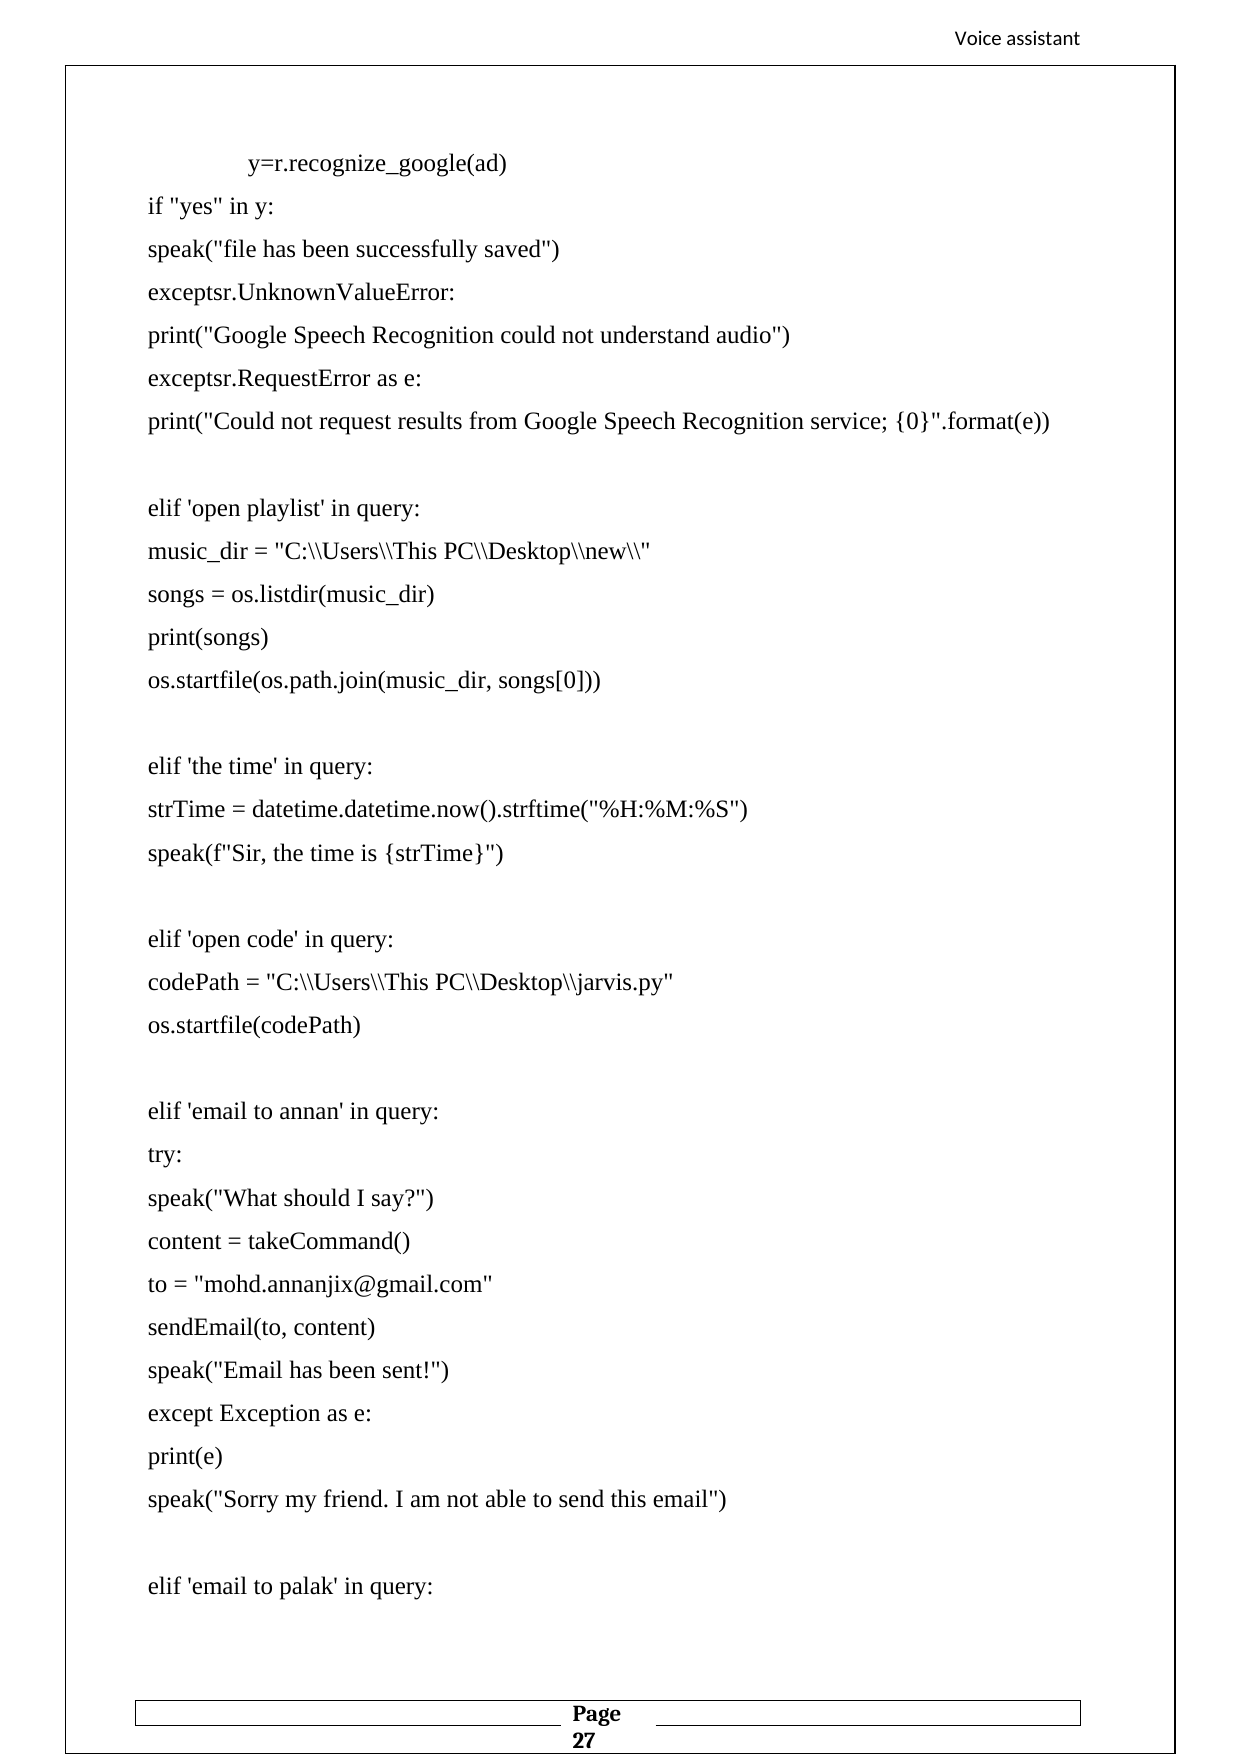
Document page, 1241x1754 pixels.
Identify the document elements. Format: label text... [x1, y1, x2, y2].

text os.startfile(codePath) [148, 1010, 1093, 1039]
text if "yes" in y: [148, 191, 1093, 219]
text elif 'the time' in query: [148, 751, 1093, 780]
text try: [148, 1139, 1093, 1168]
text speak("Sorry my friend. I am not able to send this email") [148, 1484, 1093, 1513]
text songs = os.listdir(music_dir) [148, 579, 1093, 608]
text print("Google Speech Recognition could not understand audio") [148, 320, 1093, 349]
text y=r.recognize_google(ad) [148, 148, 1093, 176]
text elif 'email to palak' in query: [148, 1571, 1093, 1599]
text sendEmail(to, content) [148, 1312, 1093, 1341]
text strTime = datetime.datetime.now().strftime("%H:%M:%S") [148, 794, 1093, 823]
text print("Could not request results from Google Speech Recognition service; {0}".format(e)) [148, 406, 1093, 435]
text exceptsr.UnknownValueError: [148, 277, 1093, 306]
text exceptsr.RequestError as e: [148, 363, 1093, 392]
text print(e) [148, 1441, 1093, 1470]
text os.startfile(os.path.join(music_dir, songs[0])) [148, 665, 1093, 694]
text elif 'open playlist' in query: [148, 493, 1093, 521]
text speak("What should I say?") [148, 1183, 1093, 1211]
text elif 'email to annan' in query: [148, 1096, 1093, 1125]
text except Exception as e: [148, 1398, 1093, 1427]
text print(songs) [148, 622, 1093, 651]
text content = takeCommand() [148, 1226, 1093, 1254]
text music_dir = "C:\\Users\\This PC\\Desktop\\new\\" [148, 536, 1093, 564]
text speak(f"Sir, the time is {strTime}") [148, 838, 1093, 866]
text to = "mohd.annanjix@gmail.com" [148, 1269, 1093, 1298]
text speak("Email has been sent!") [148, 1355, 1093, 1384]
text codePath = "C:\\Users\\This PC\\Desktop\\jarvis.py" [148, 967, 1093, 996]
text speak("file has been successfully saved") [148, 234, 1093, 263]
text elif 'open code' in query: [148, 924, 1093, 953]
